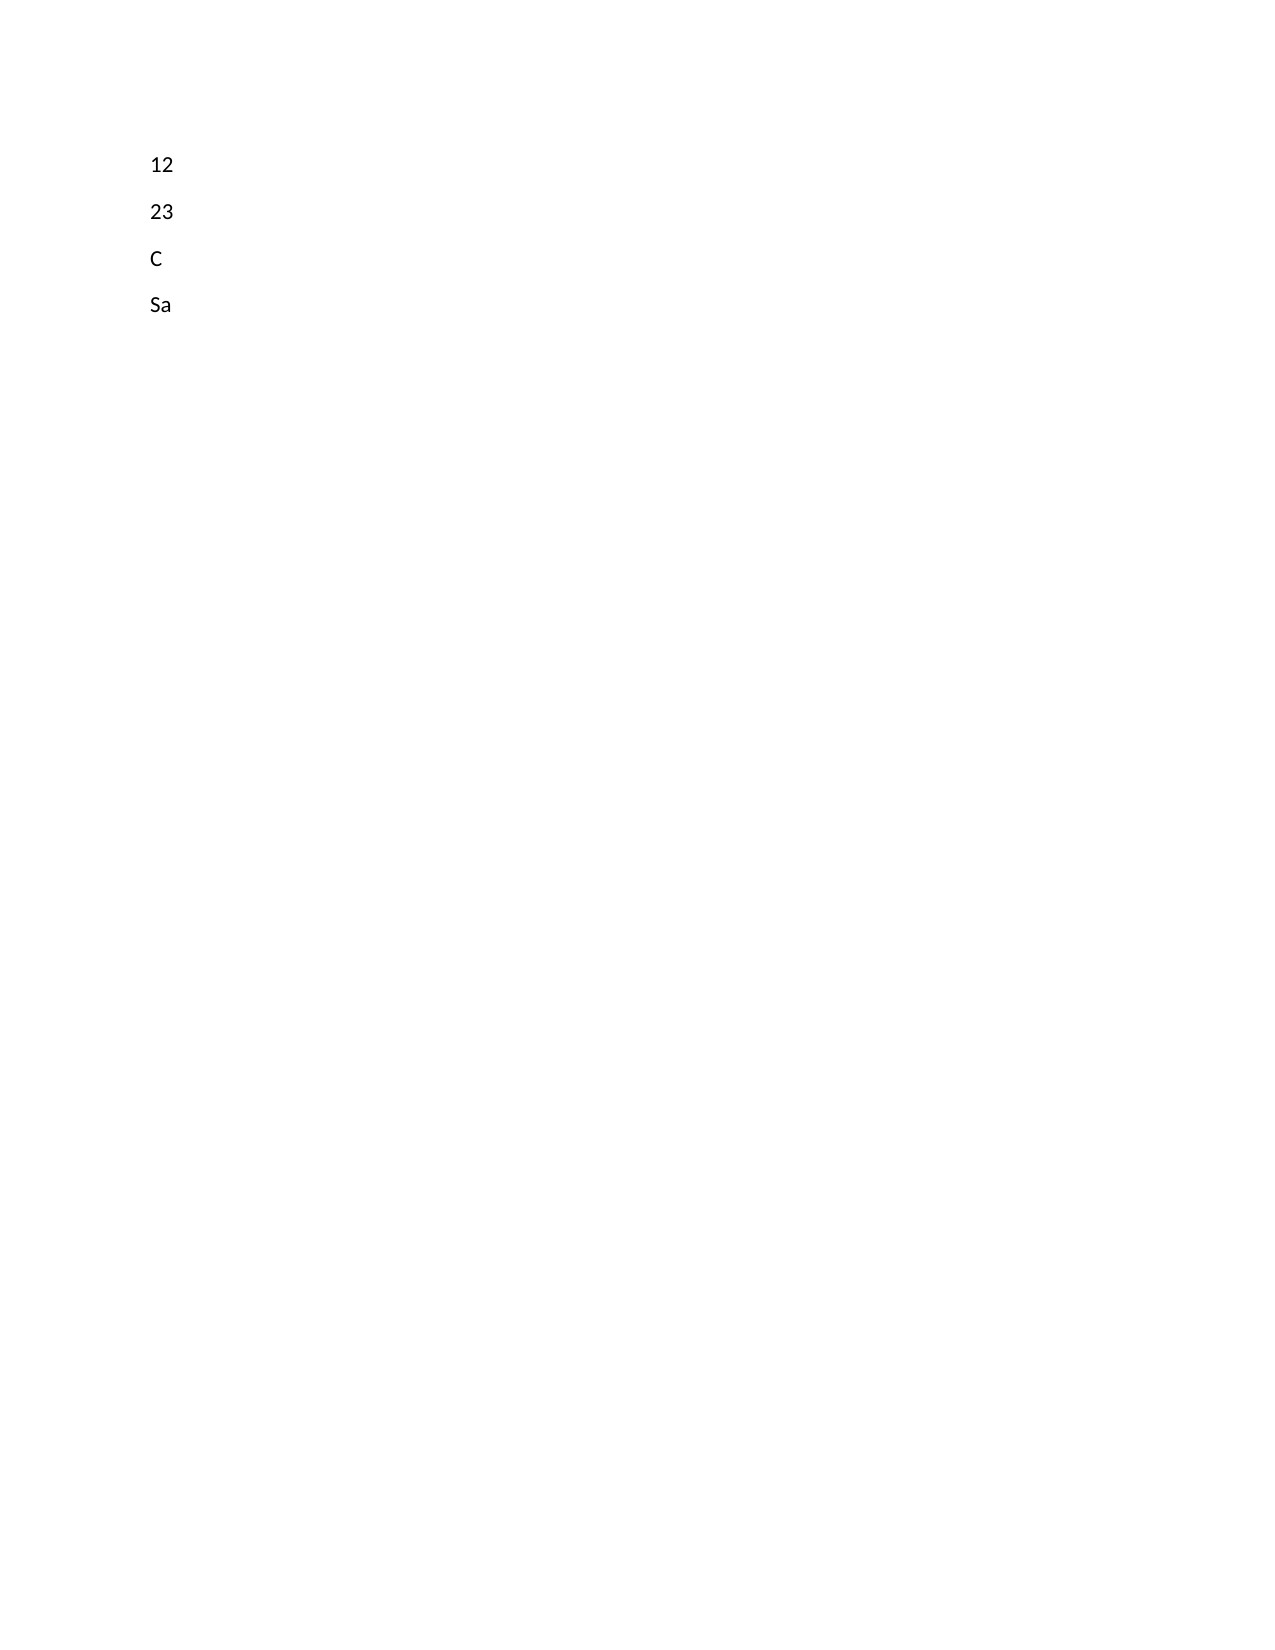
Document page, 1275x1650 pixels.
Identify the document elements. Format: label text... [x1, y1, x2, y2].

text C [150, 244, 1125, 272]
text 23 [150, 197, 1125, 225]
text Sa [150, 291, 1125, 319]
text 12 [150, 150, 1125, 178]
